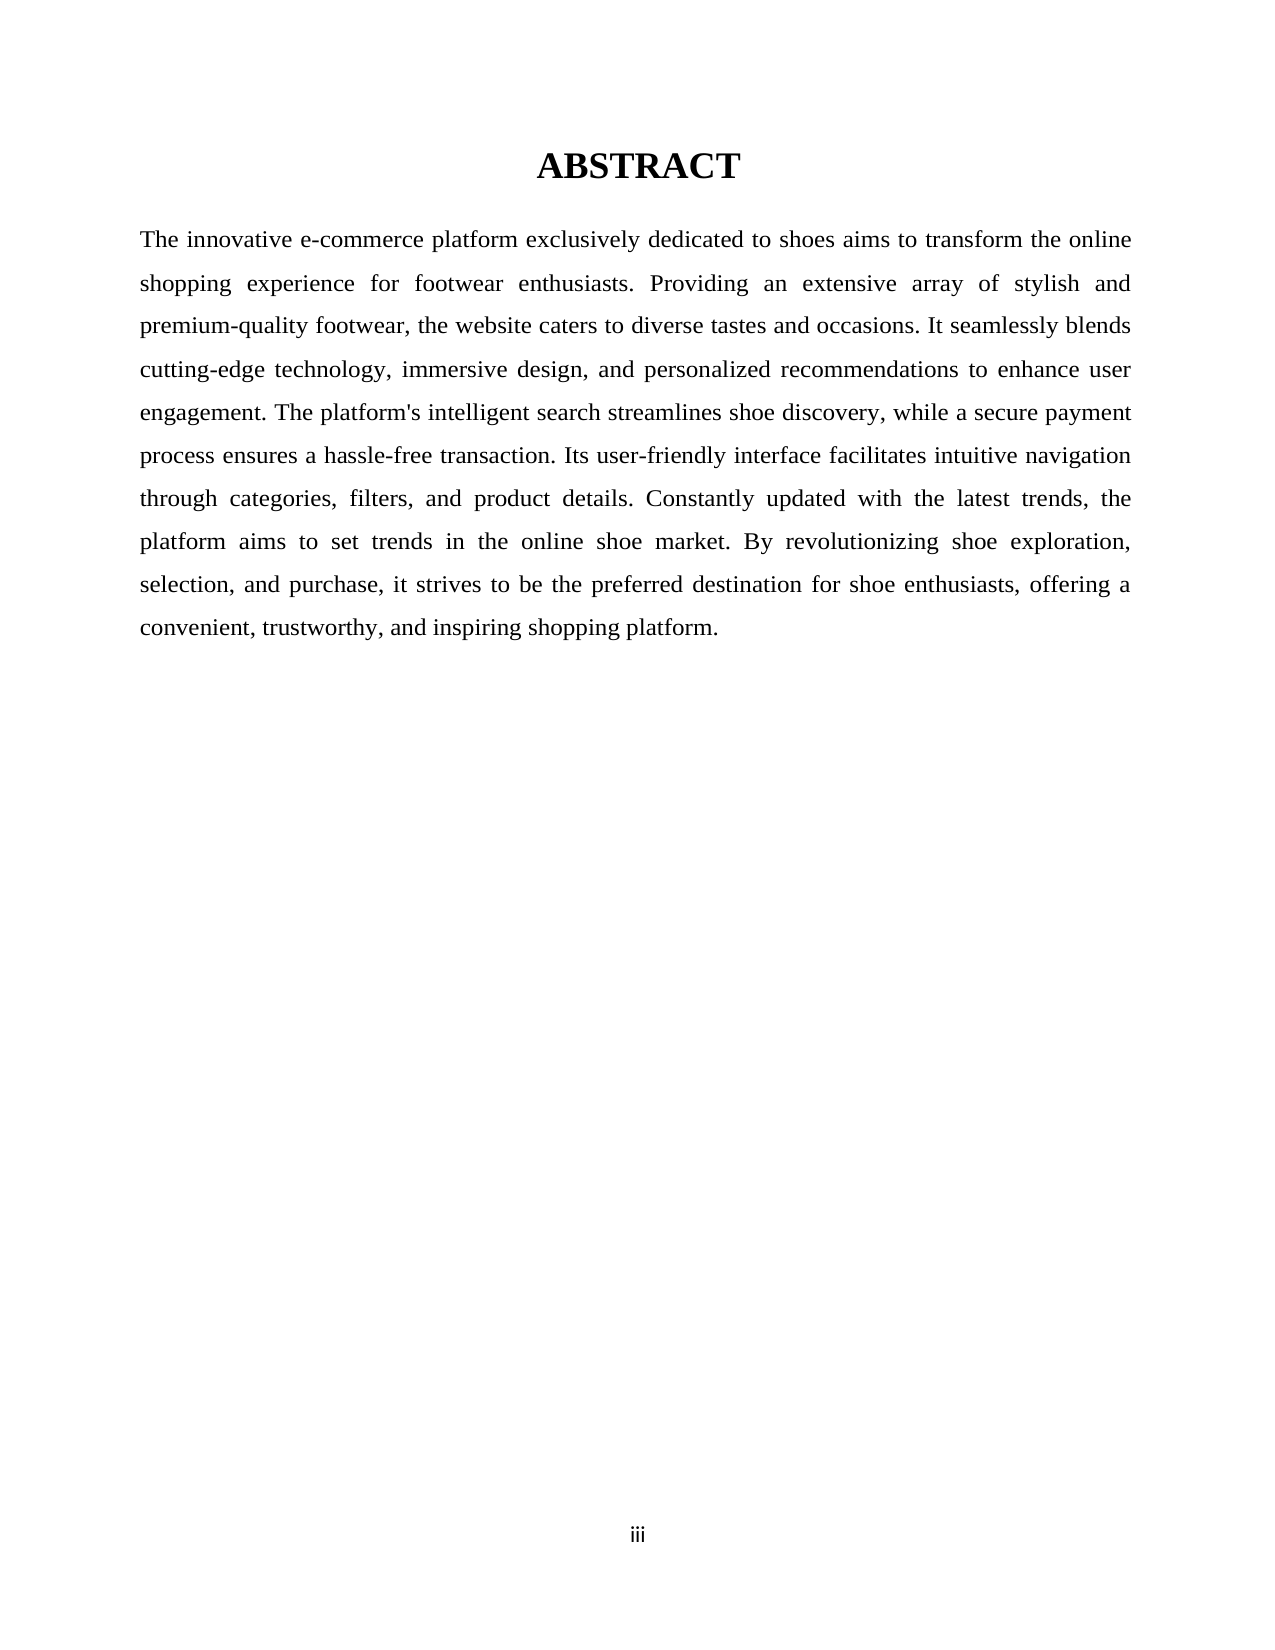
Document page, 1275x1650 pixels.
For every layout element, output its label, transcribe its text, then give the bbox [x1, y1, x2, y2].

text ABSTRACT [139, 144, 1137, 187]
text The innovative e-commerce platform exclusively dedicated to shoes aims to transform the online shopping experience for footwear enthusiasts. Providing an extensive array of stylish and premium-quality footwear, the website caters to diverse tastes and occasions. It seamlessly blends cutting-edge technology, immersive design, and personalized recommendations to enhance user engagement. The platform's intelligent search streamlines shoe discovery, while a secure payment process ensures a hassle-free transaction. Its user-friendly interface facilitates intuitive navigation through categories, filters, and product details. Constantly updated with the latest trends, the platform aims to set trends in the online shoe market. By revolutionizing shoe exploration, selection, and purchase, it strives to be the preferred destination for shoe enthusiasts, offering a convenient, trustworthy, and inspiring shopping platform.……………………….………… [139, 226, 1133, 640]
